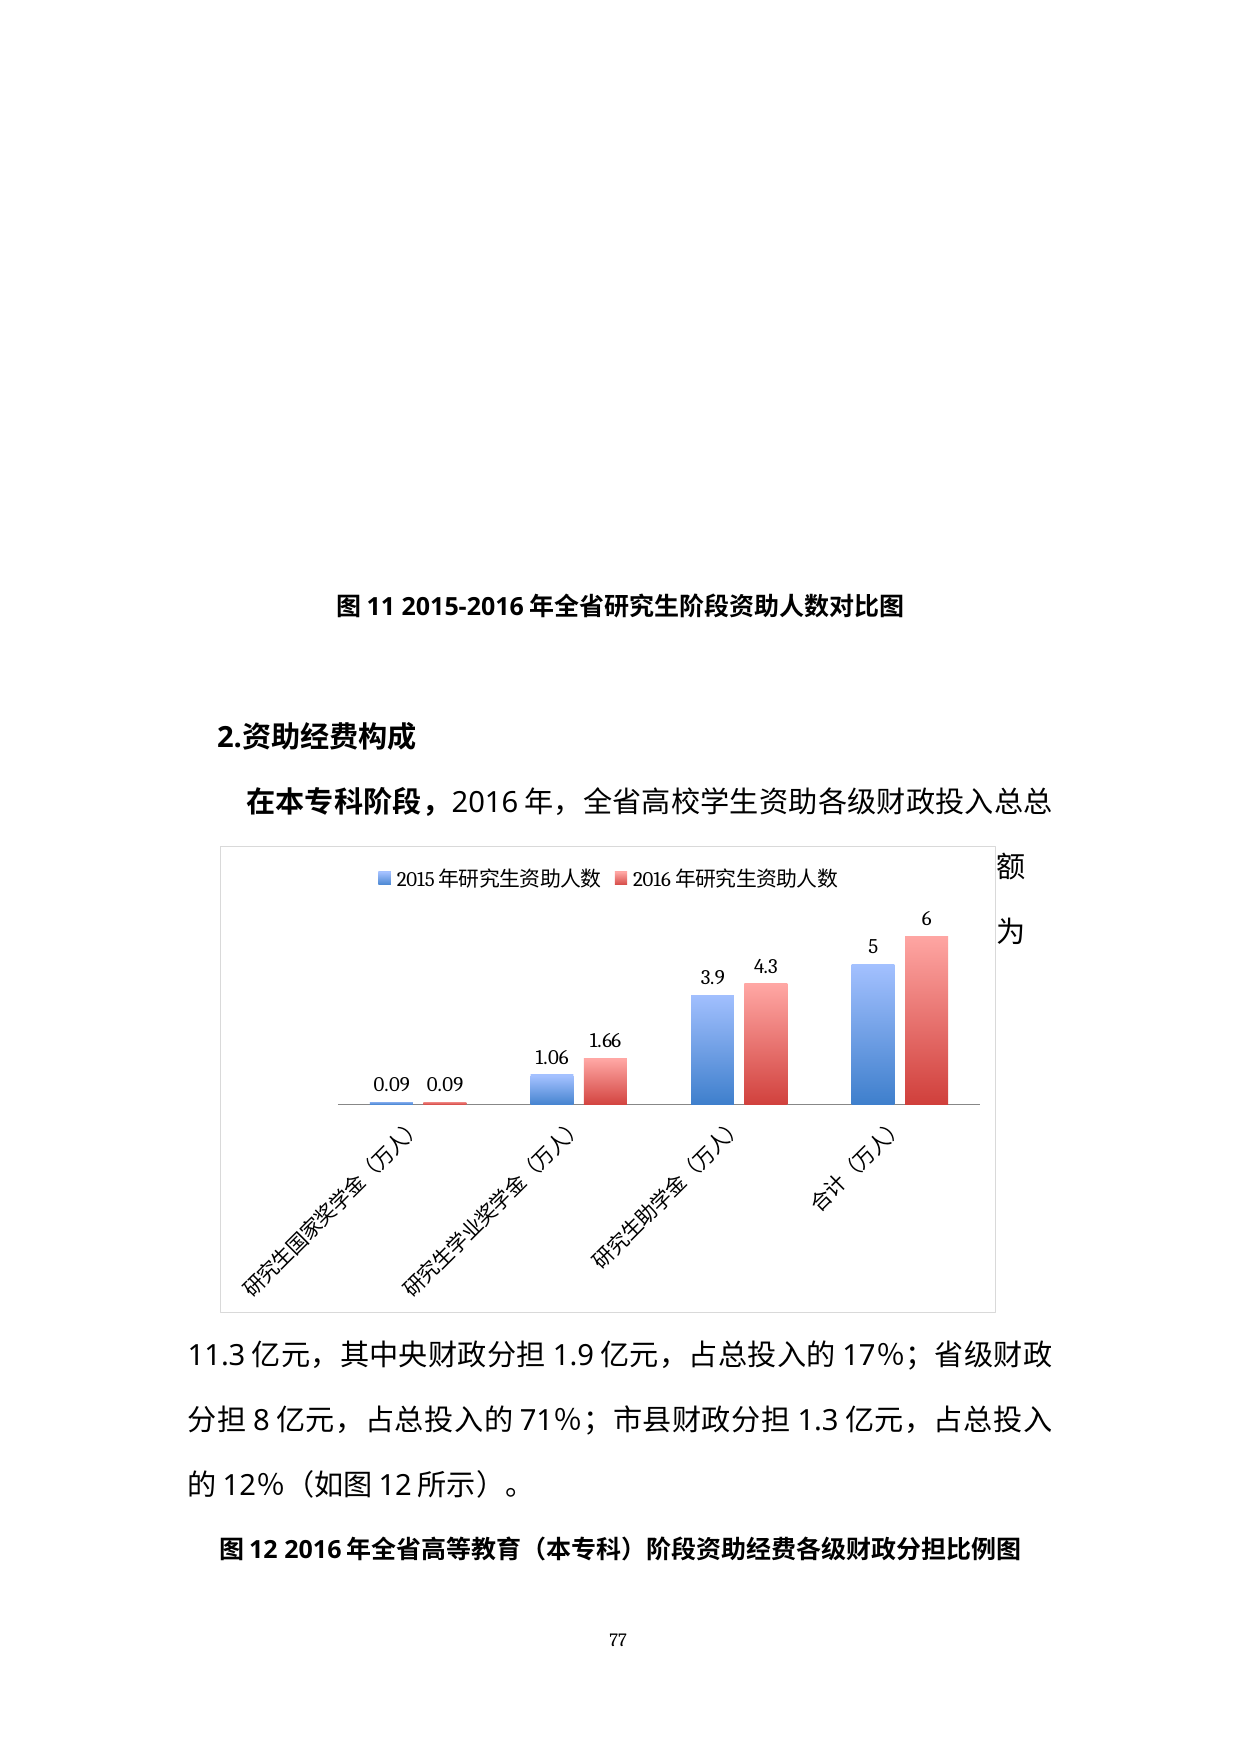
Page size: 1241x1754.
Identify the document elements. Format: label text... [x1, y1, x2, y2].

text 2.资助经费构成 [187, 702, 1053, 767]
text 图12 2016年全省高等教育（本专科）阶段资助经费各级财政分担比例图 [187, 1515, 1053, 1580]
text 图11 2015-2016年全省研究生阶段资助人数对比图 [187, 572, 1053, 637]
text 在本专科阶段，2016年，全省高校学生资助各级财政投入总总额为11.3亿元，其中央财政分担1.9亿元，占总投入的17％；省级财政分担8亿元，占总投入的71％；市县财政分担1.3亿元，占总投入的12％（如图12所示）。 [187, 767, 1053, 1515]
